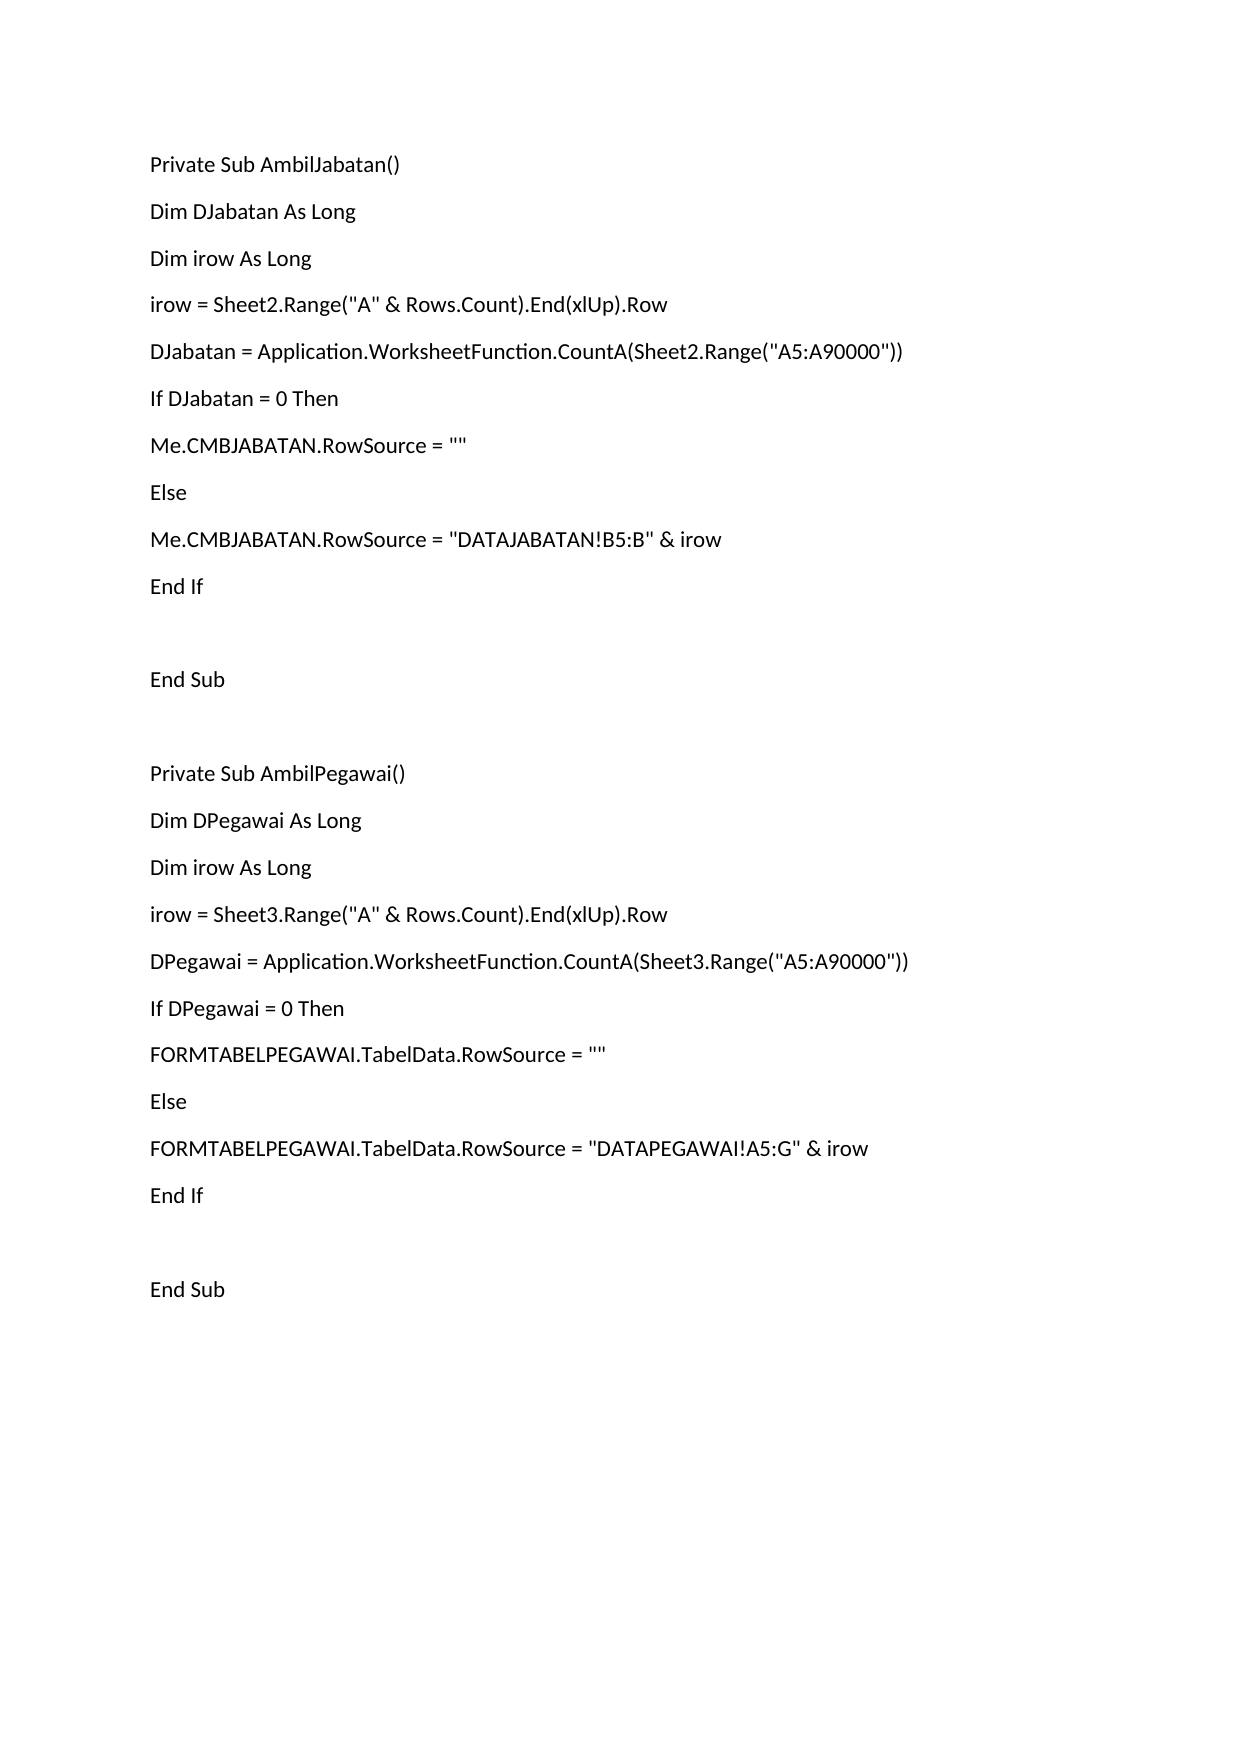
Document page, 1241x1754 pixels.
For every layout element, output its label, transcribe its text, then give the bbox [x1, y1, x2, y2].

text End If [150, 572, 1090, 600]
text Private Sub AmbilPegawai() [150, 759, 1090, 787]
text FORMTABELPEGAWAI.TabelData.RowSource = "" [150, 1041, 1090, 1069]
text Dim DPegawai As Long [150, 806, 1090, 834]
text Dim DJabatan As Long [150, 197, 1090, 225]
text Dim irow As Long [150, 244, 1090, 272]
text irow = Sheet3.Range("A" & Rows.Count).End(xlUp).Row [150, 900, 1090, 928]
text If DPegawai = 0 Then [150, 994, 1090, 1022]
text DJabatan = Application.WorksheetFunction.CountA(Sheet2.Range("A5:A90000")) [150, 337, 1090, 366]
text End Sub [150, 666, 1090, 694]
text End If [150, 1181, 1090, 1209]
text Me.CMBJABATAN.RowSource = "" [150, 431, 1090, 459]
text FORMTABELPEGAWAI.TabelData.RowSource = "DATAPEGAWAI!A5:G" & irow [150, 1134, 1090, 1162]
text If DJabatan = 0 Then [150, 384, 1090, 412]
text Dim irow As Long [150, 853, 1090, 881]
text Else [150, 478, 1090, 506]
text Private Sub AmbilJabatan() [150, 150, 1090, 178]
text irow = Sheet2.Range("A" & Rows.Count).End(xlUp).Row [150, 291, 1090, 319]
text DPegawai = Application.WorksheetFunction.CountA(Sheet3.Range("A5:A90000")) [150, 947, 1090, 975]
text Me.CMBJABATAN.RowSource = "DATAJABATAN!B5:B" & irow [150, 525, 1090, 553]
text Else [150, 1087, 1090, 1116]
text End Sub [150, 1275, 1090, 1303]
